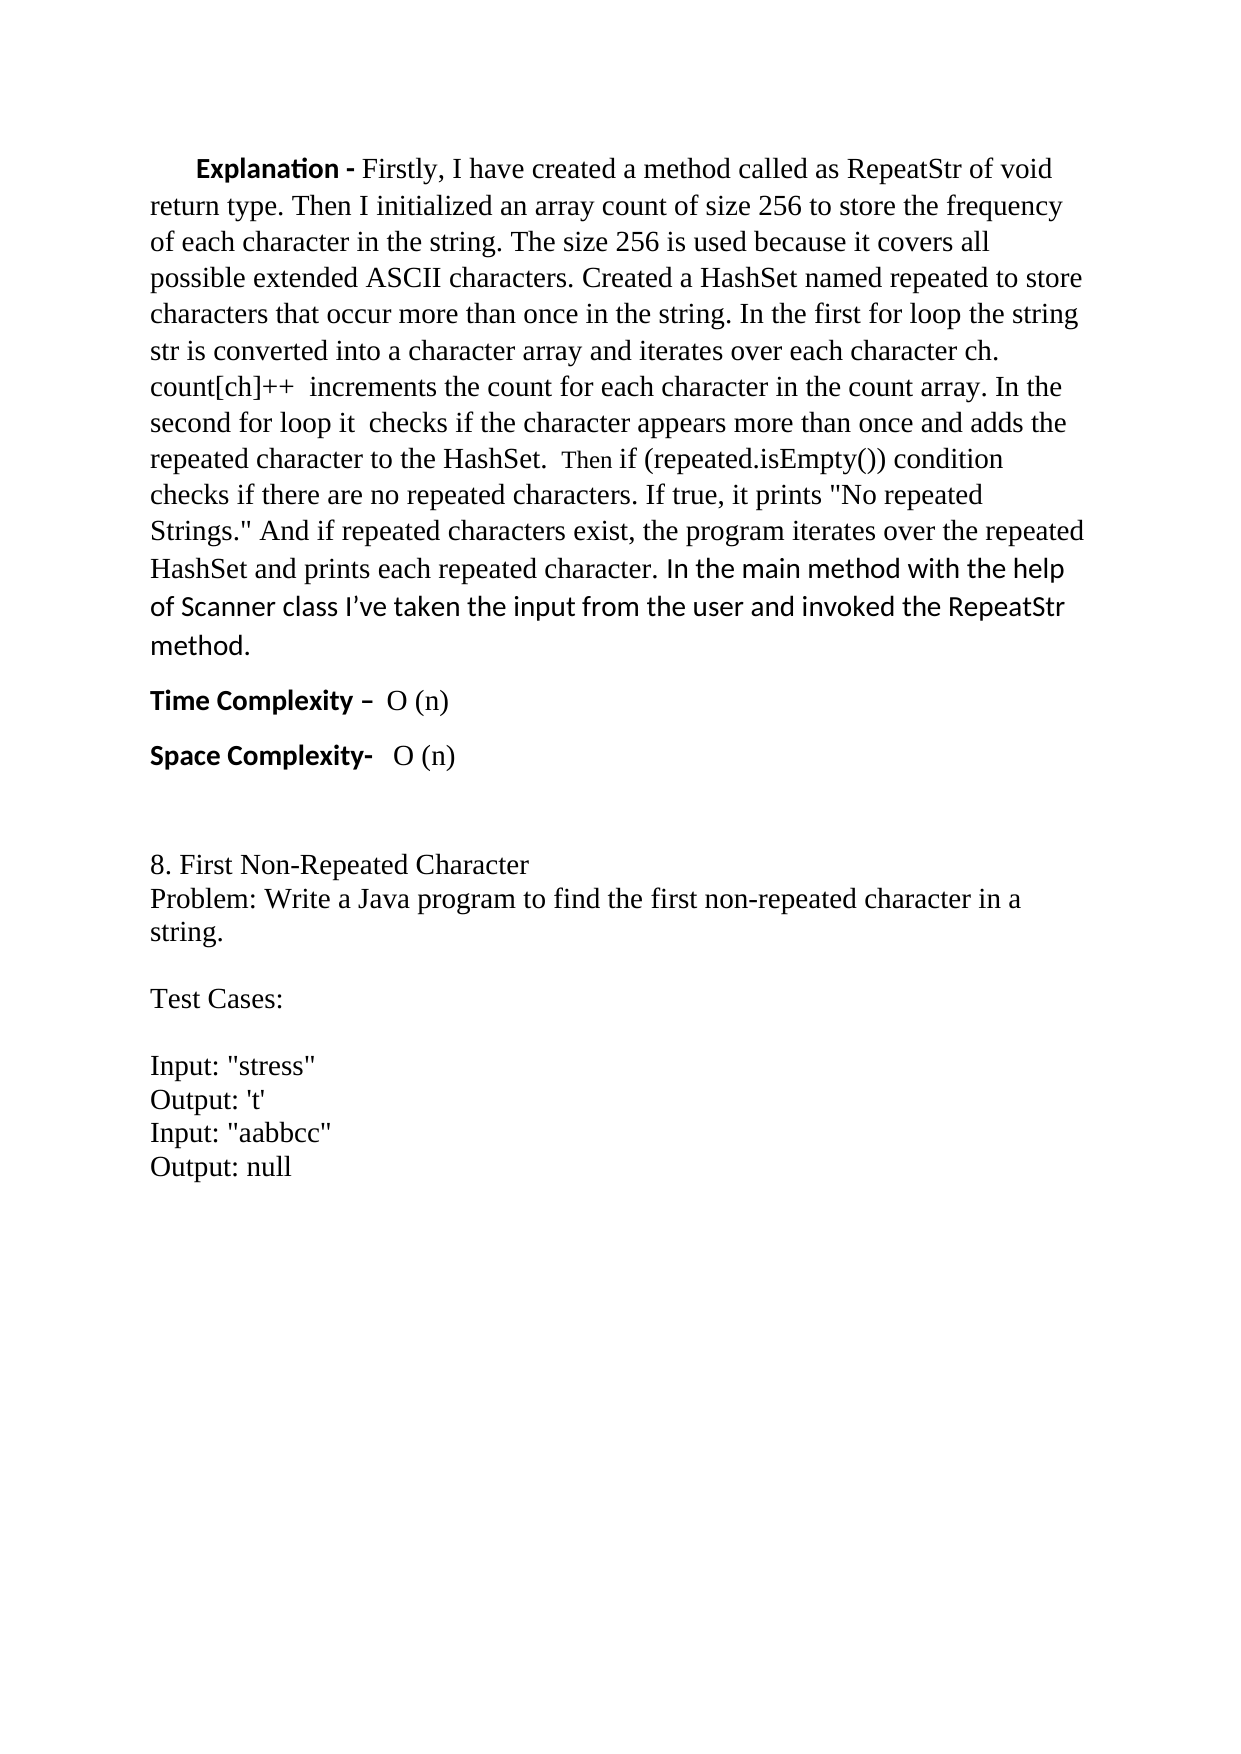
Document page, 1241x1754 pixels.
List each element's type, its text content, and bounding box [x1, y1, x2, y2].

text Time Complexity – O (n) [150, 682, 1090, 717]
text Input: "aabbcc" [150, 1116, 1090, 1149]
text Output: 't' [150, 1082, 1090, 1116]
text Input: "stress" [150, 1048, 1090, 1082]
text Test Cases: [150, 981, 1090, 1015]
text Space Complexity- O (n) [150, 737, 1090, 773]
text Output: null [150, 1149, 1090, 1183]
text 8. First Non-Repeated Character [150, 847, 1090, 881]
text Problem: Write a Java program to find the first non-repeated character in a string. [150, 881, 1090, 948]
text Explanation - Firstly, I have created a method called as RepeatStr of void return type. Then I initialized an array count of size 256 to store the frequency of each character in the string. The size 256 is used because it covers all possible extended ASCII characters. Created a HashSet named repeated to store characters that occur more than once in the string. In the first for loop the string str is converted into a character array and iterates over each character ch. count[ch]++ increments the count for each character in the count array. In the second for loop it checks if the character appears more than once and adds the repeated character to the HashSet. Then if (repeated.isEmpty()) condition checks if there are no repeated characters. If true, it prints "No repeated Strings." And if repeated characters exist, the program iterates over the repeated HashSet and prints each repeated character. In the main method with the help of Scanner class I’ve taken the input from the user and invoked the RepeatStr method. [150, 150, 1090, 662]
